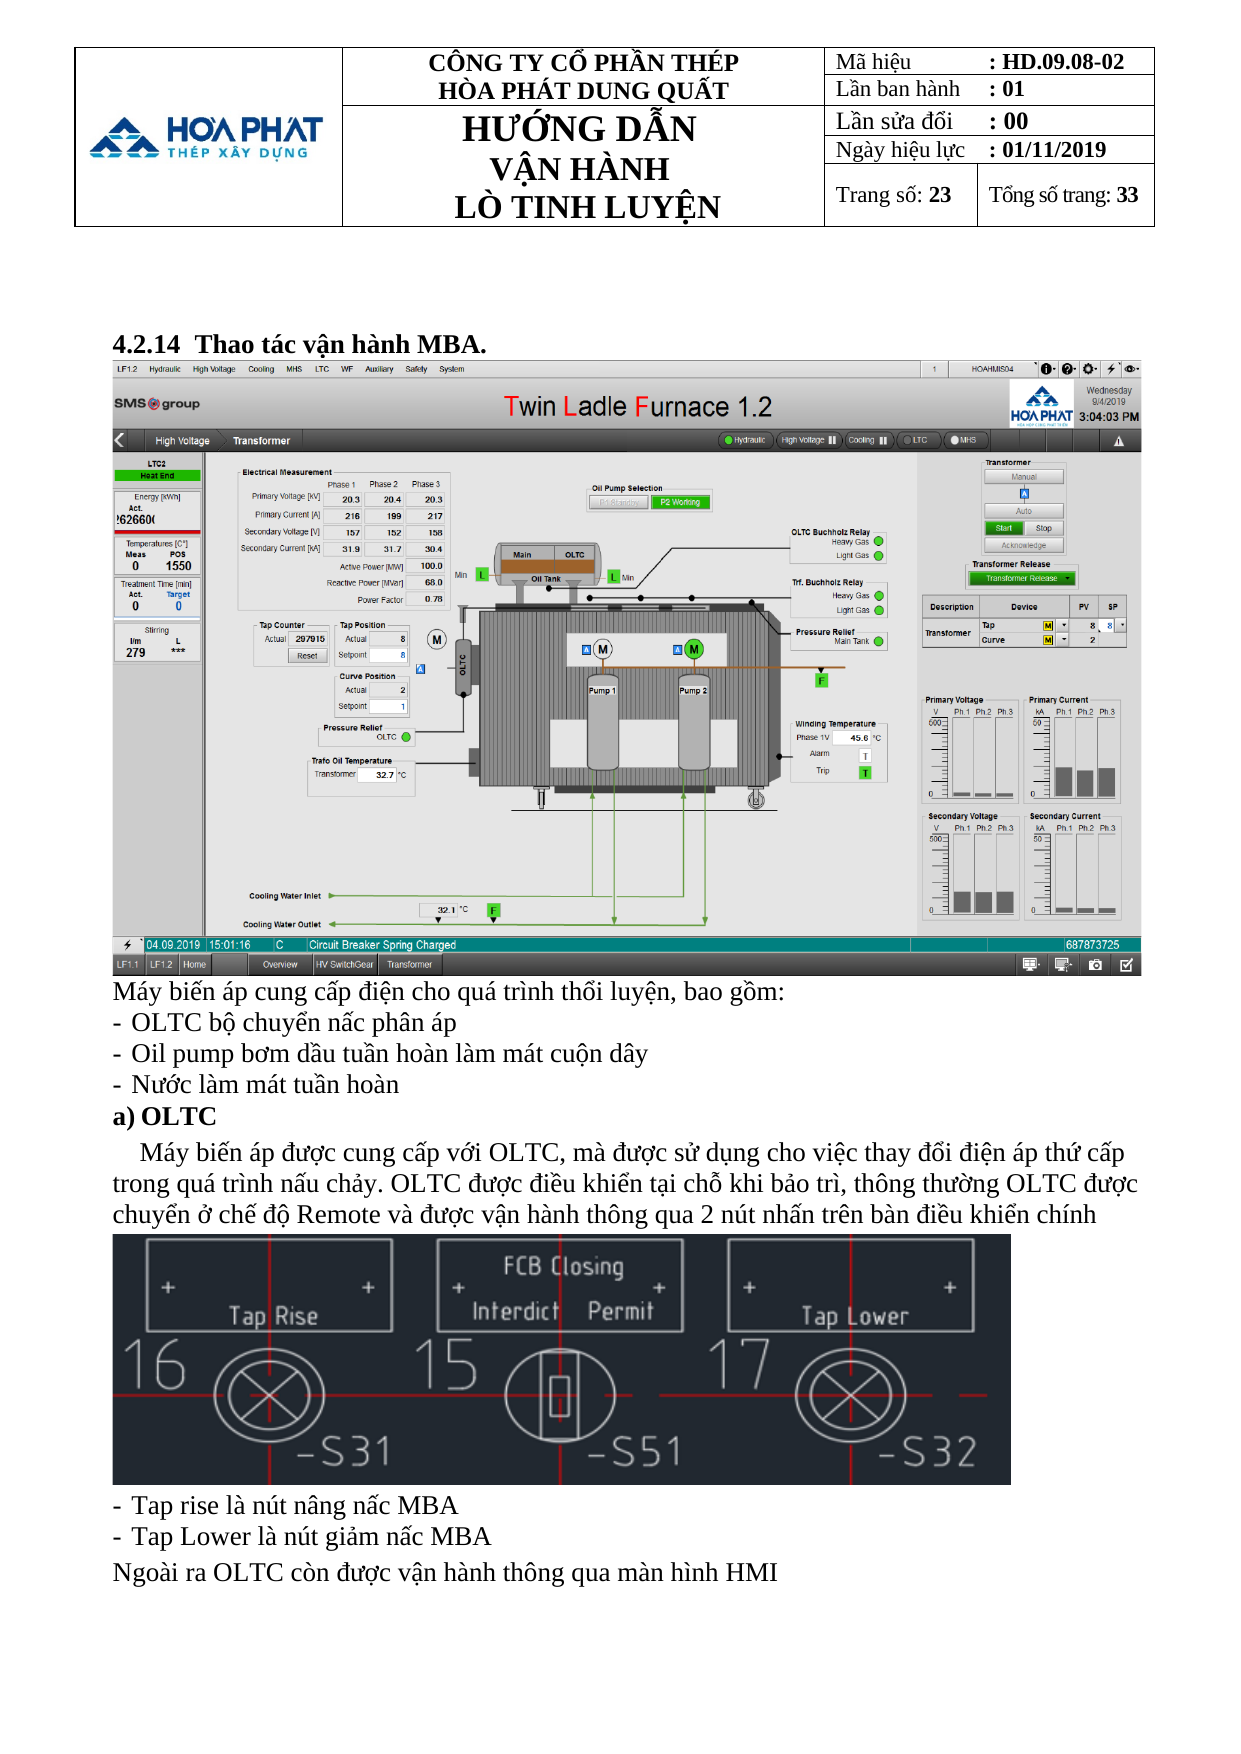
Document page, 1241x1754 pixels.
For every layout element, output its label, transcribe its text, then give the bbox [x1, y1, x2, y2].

list OLTC bộ chuyển nấc phân áp [112, 1006, 1144, 1037]
list Máy biến áp cung cấp điện cho quá trình thổi luyện, bao gồm: [112, 975, 1144, 1006]
list OLTC [112, 1100, 1144, 1131]
list Thao tác vận hành MBA. [112, 328, 1144, 359]
picture [87, 110, 328, 164]
list Oil pump bơm dầu tuần hoàn làm mát cuộn dây [112, 1037, 1144, 1068]
list Nước làm mát tuần hoàn [112, 1068, 1144, 1100]
text Ngoài ra OLTC còn được vận hành thông qua màn hình HMI [112, 1557, 1144, 1588]
picture [112, 1234, 1011, 1485]
picture [112, 358, 1142, 976]
list Tap Lower là nút giảm nấc MBA [112, 1520, 1144, 1552]
text Máy biến áp được cung cấp với OLTC, mà được sử dụng cho việc thay đổi điện áp thứ cấp trong quá trình nấu chảy. OLTC được điều khiển tại chỗ khi bảo trì, thông thường OLTC được chuyển ở chế độ Remote và được vận hành thông qua 2 nút nhấn trên bàn điều khiển chính [112, 1136, 1144, 1229]
list Tap rise là nút nâng nấc MBA [112, 1489, 1144, 1520]
